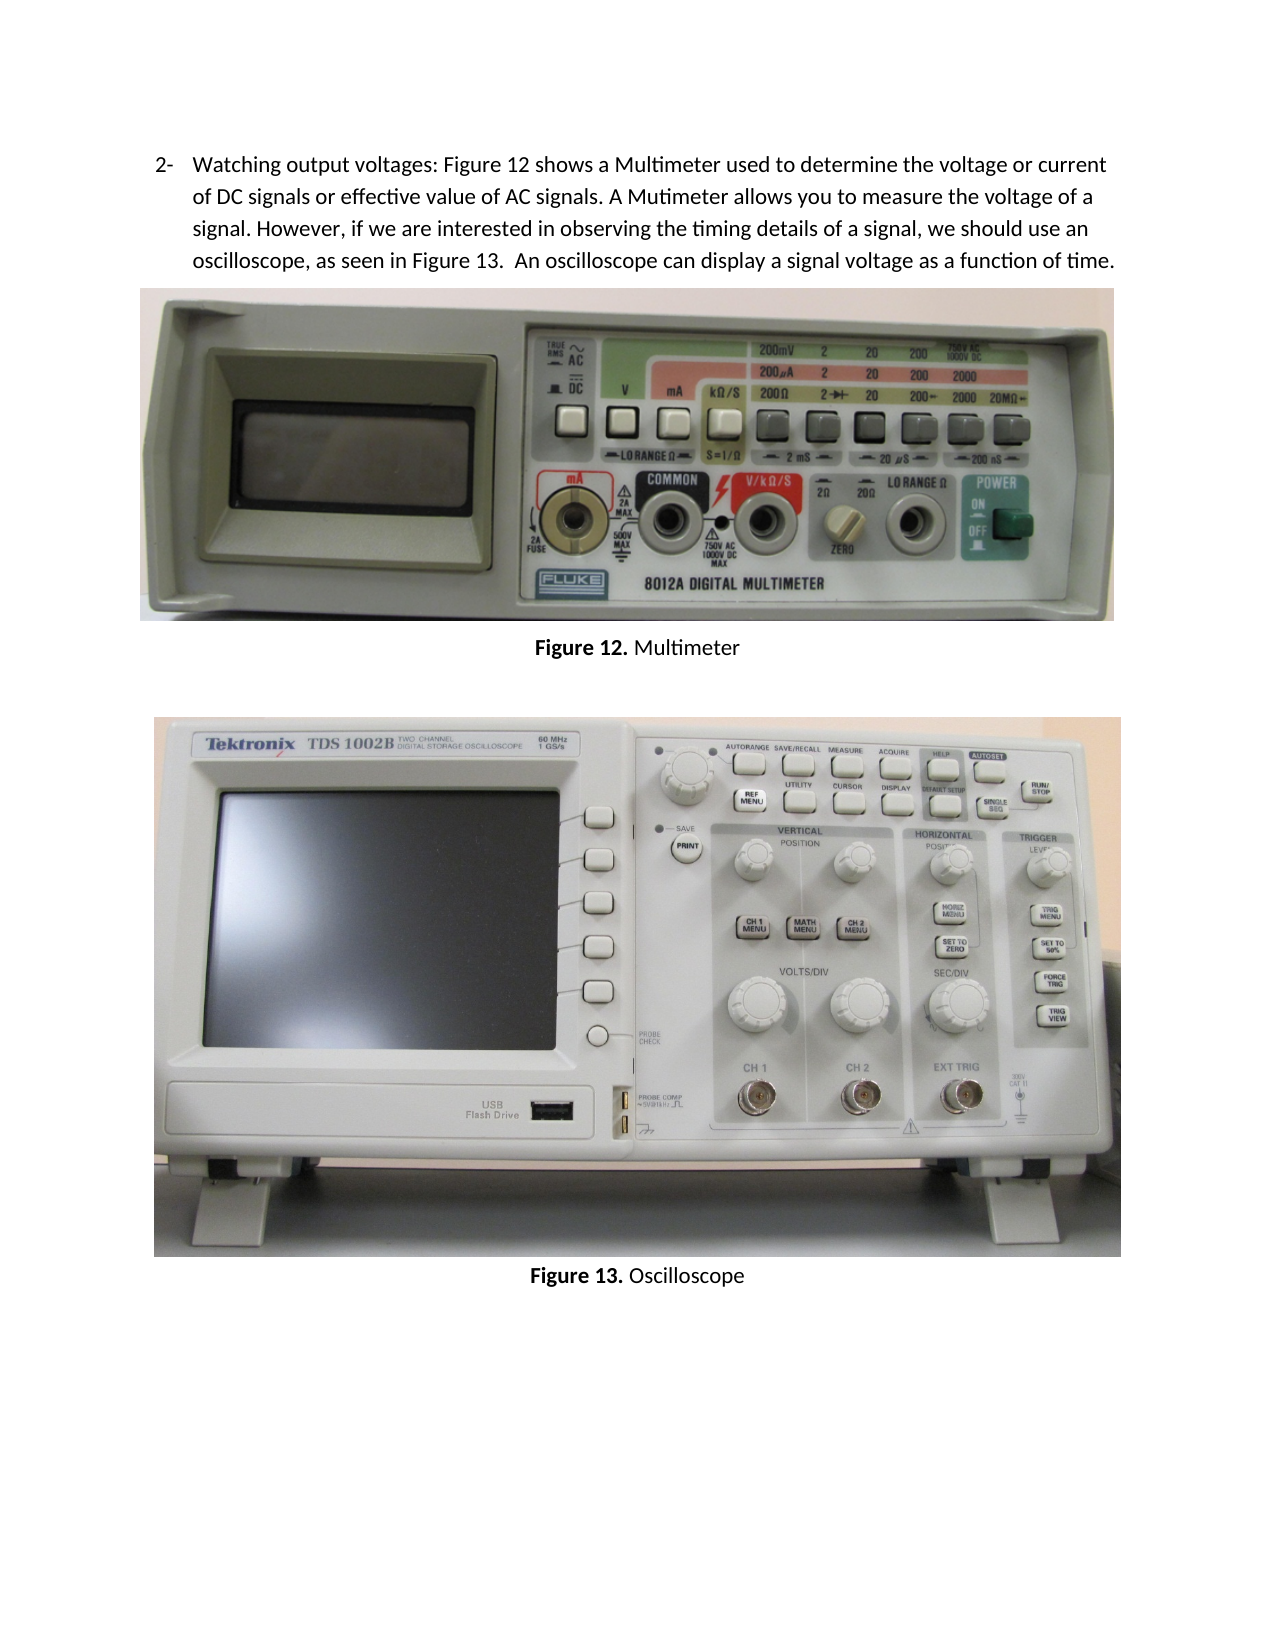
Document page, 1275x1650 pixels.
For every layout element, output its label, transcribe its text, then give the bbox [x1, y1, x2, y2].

picture [140, 288, 1114, 621]
text Figure 12. Multimeter [150, 633, 1125, 693]
list Watching output voltages: Figure 12 shows a Multimeter used to determine the voltage or current of DC signals or effective value of AC signals. A Mutimeter allows you to measure the voltage of a signal. However, if we are interested in observing the timing details of a signal, we should use an oscilloscope, as seen in Figure 13. An oscilloscope can display a signal voltage as a function of time. [155, 150, 1125, 274]
picture [154, 717, 1121, 1257]
